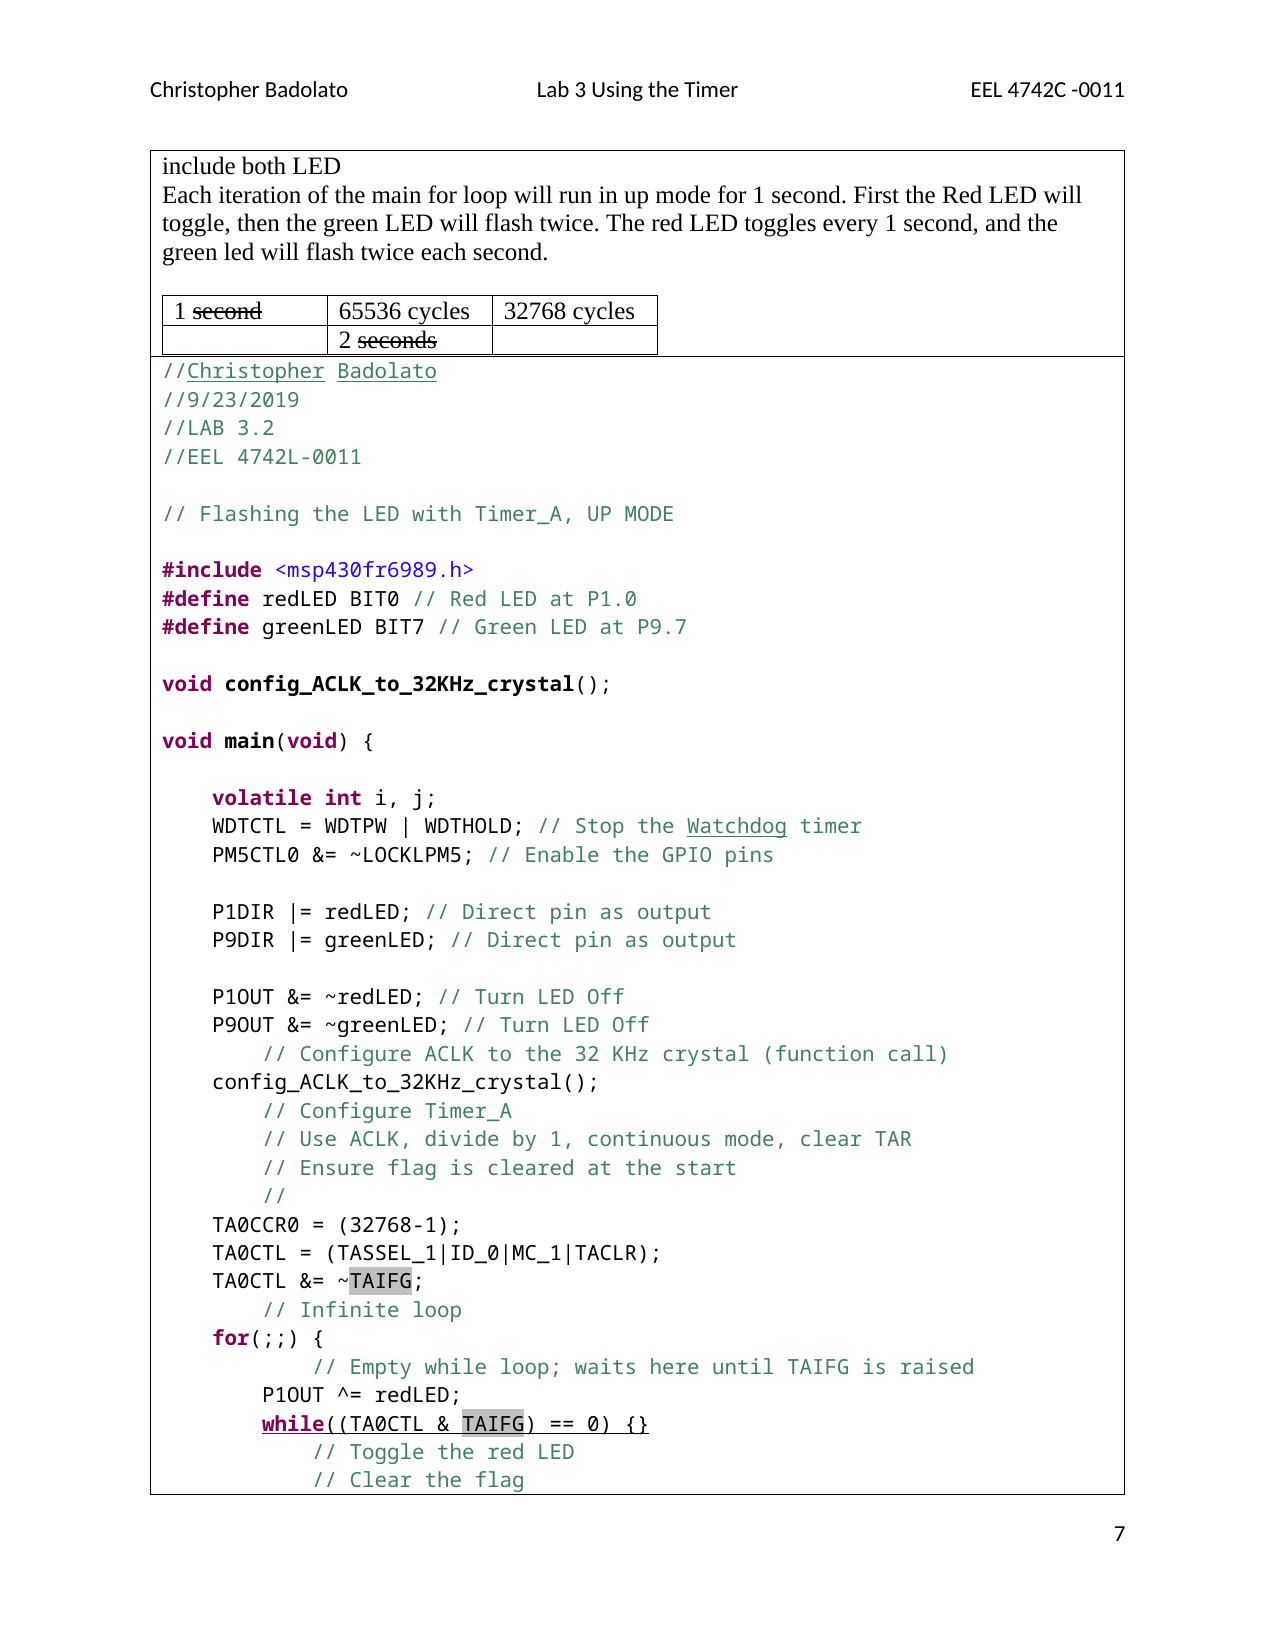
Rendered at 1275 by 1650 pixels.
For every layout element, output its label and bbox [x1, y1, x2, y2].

table_header [151, 151, 1124, 356]
table_cell [151, 357, 1124, 1494]
